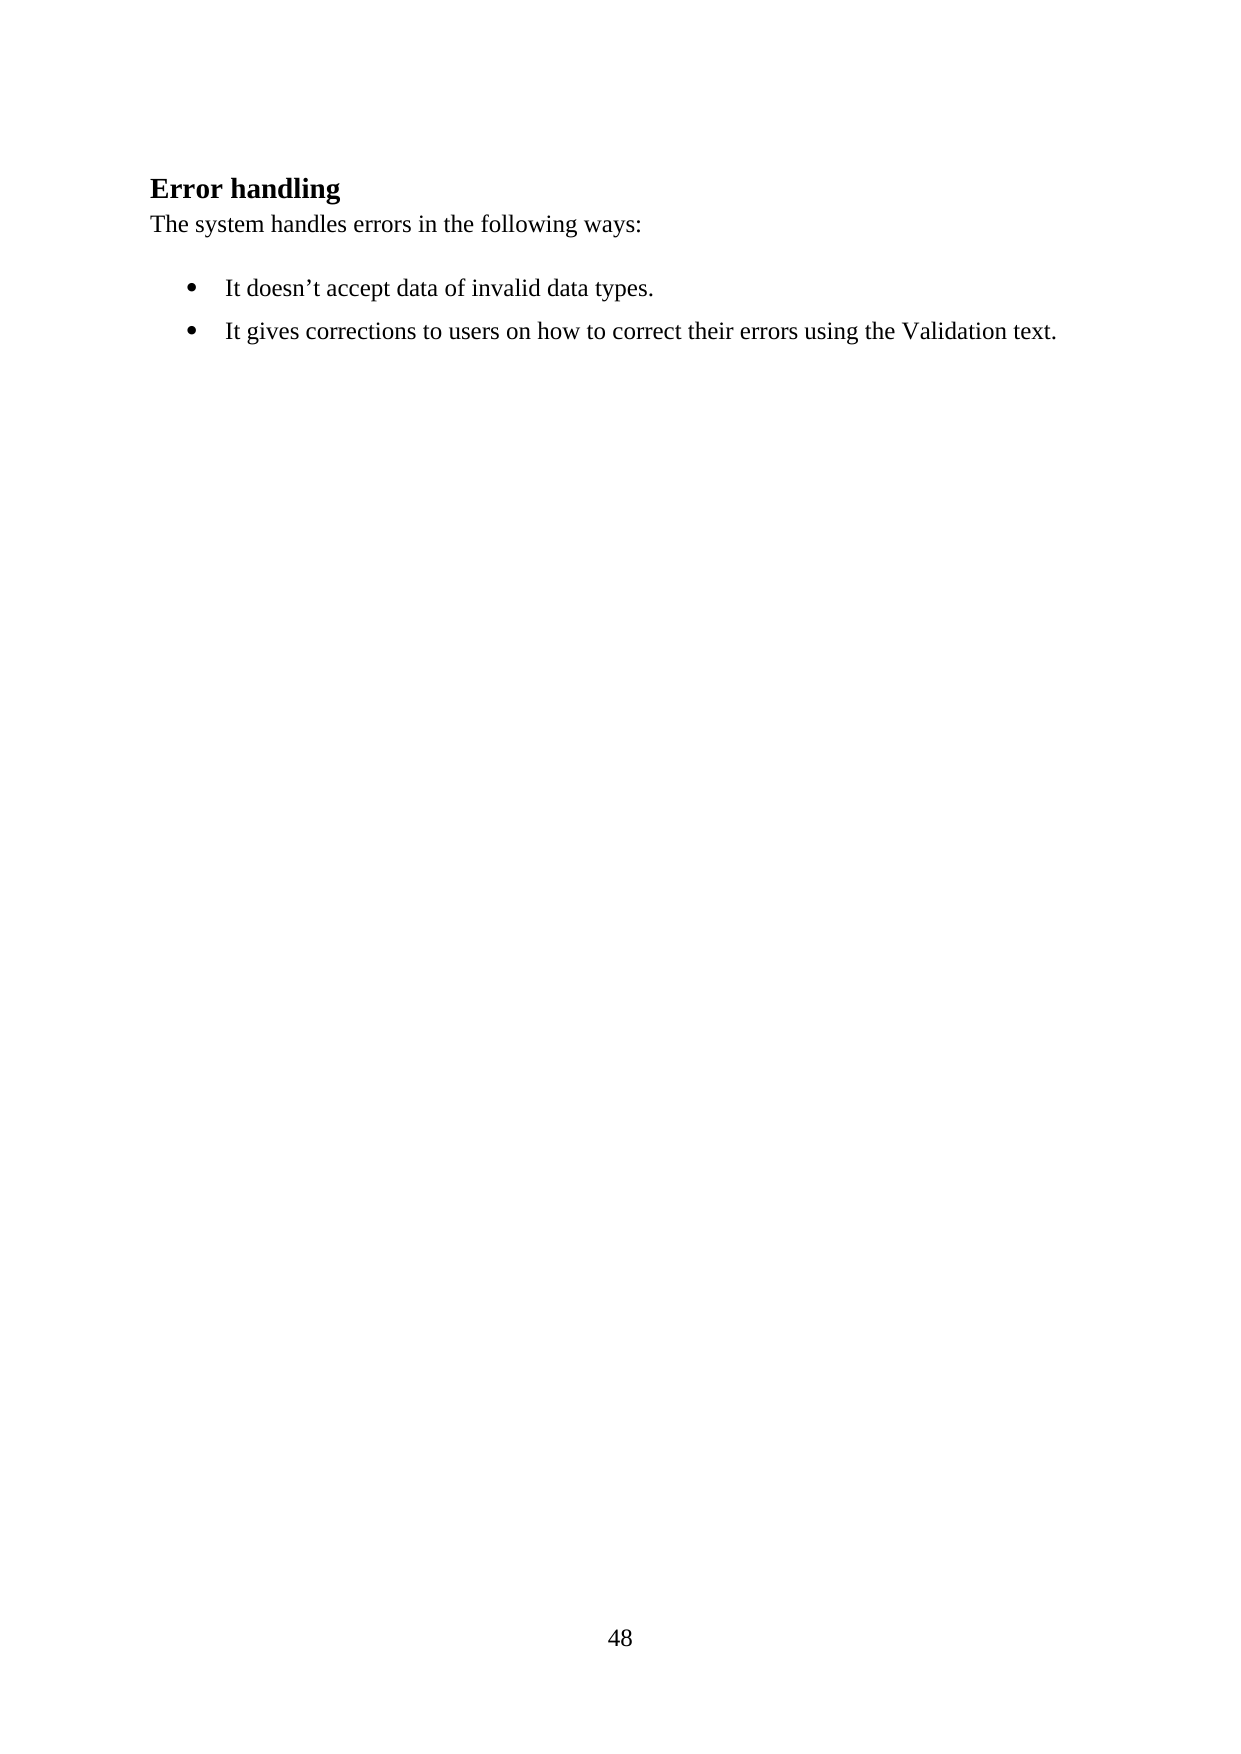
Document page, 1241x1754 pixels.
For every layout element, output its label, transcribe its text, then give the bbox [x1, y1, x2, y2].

list It gives corrections to users on how to correct their errors using the Validation text. [187, 316, 1090, 345]
text The system handles errors in the following ways: [150, 209, 1090, 238]
list It doesn’t accept data of invalid data types. [187, 273, 1090, 302]
subtitle Error handling [150, 171, 1090, 204]
